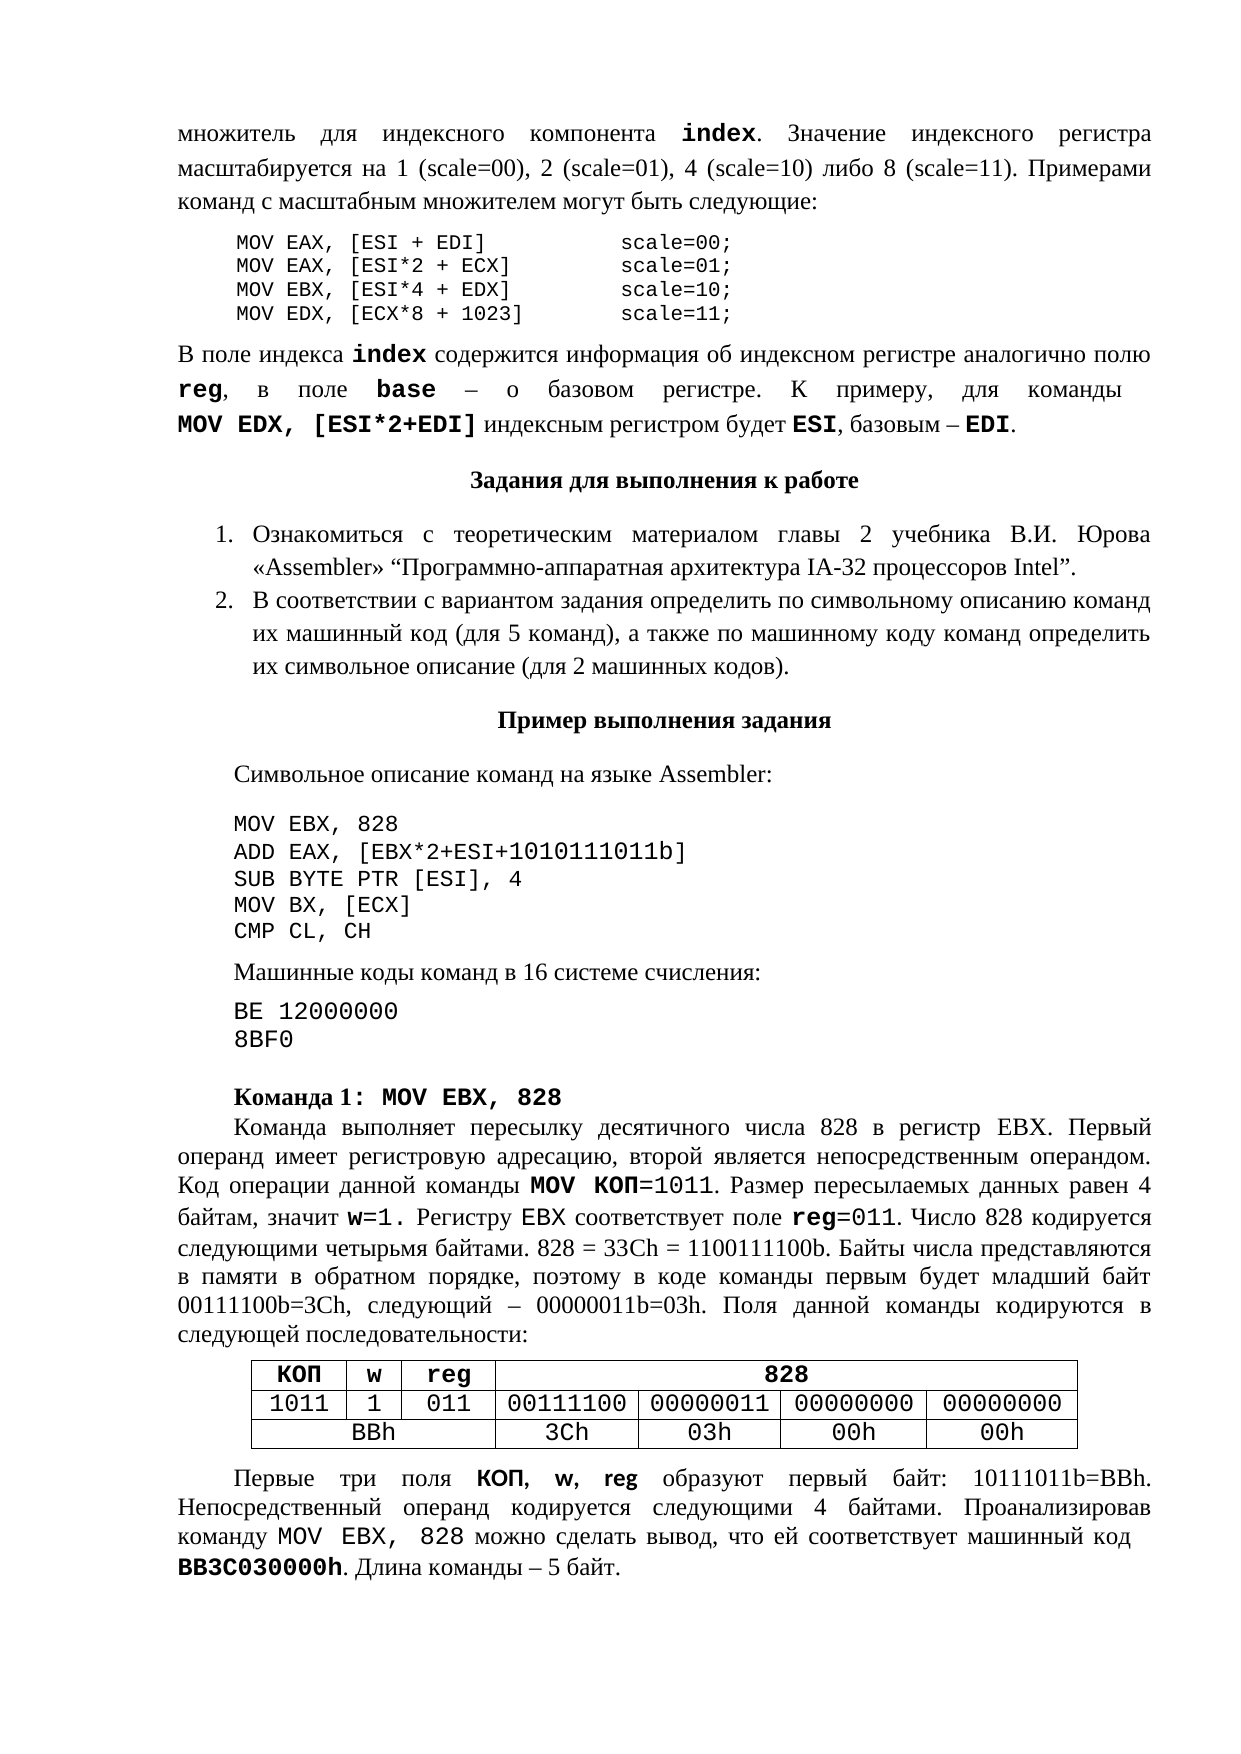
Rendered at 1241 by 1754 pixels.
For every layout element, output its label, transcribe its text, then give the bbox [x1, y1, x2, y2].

table_cell 00000011 [639, 1391, 780, 1419]
text MOV EAX, [ESI*2 + ECX] scale=01; [177, 255, 1152, 279]
text В поле индекса index содержится информация об индексном регистре аналогично полю reg, в поле base – о базовом регистре. К примеру, для команды MOV EDX, [ESI*2+EDI] индексным регистром будет ESI, базовым – EDI. [177, 339, 1152, 440]
text MOV EDX, [ECX*8 + 1023] scale=11; [177, 303, 1152, 326]
table_cell 00h [927, 1420, 1077, 1448]
text ADD EAX, [EBX*2+ESI+1010111011b] [177, 839, 1152, 867]
text 8BF0 [177, 1027, 1152, 1055]
text BE 12000000 [177, 999, 1152, 1027]
table_cell 03h [639, 1420, 780, 1448]
text SUB BYTE PTR [ESI], 4 [177, 867, 1152, 893]
table_header reg [402, 1361, 495, 1389]
text Команда выполняет пересылку десятичного числа 828 в регистр EBX. Первый операнд имеет регистровую адресацию, второй является непосредственным операндом. Код операции данной команды MOV КОП=1011. Размер пересылаемых данных равен 4 байтам, значит w=1. Регистру EBX соответствует поле reg=011. Число 828 кодируется следующими четырьмя байтами. 828 = 33Ch = 1100111100b. Байты числа представляются в памяти в обратном порядке, поэтому в коде команды первым будет младший байт 00111100b=3Ch, следующий – 00000011b=03h. Поля данной команды кодируются в следующей последовательности: [177, 1112, 1152, 1348]
table_cell 011 [402, 1391, 495, 1419]
table_cell 1 [347, 1391, 401, 1419]
text Пример выполнения задания [177, 705, 1152, 734]
table_cell 00h [781, 1420, 926, 1448]
table_cell BBh [252, 1420, 495, 1448]
table_header w [347, 1361, 401, 1389]
text MOV EBX, 828 [177, 813, 1152, 839]
text Символьное описание команд на языке Assembler: [177, 759, 1152, 788]
text MOV EBX, [ESI*4 + EDX] scale=10; [177, 279, 1152, 303]
table_cell 1011 [252, 1391, 346, 1419]
table_cell 00000000 [781, 1391, 926, 1419]
text MOV EAX, [ESI + EDI] scale=00; [177, 232, 1152, 255]
text Команда 1: MOV EBX, 828 [177, 1082, 1152, 1112]
table_header 828 [496, 1361, 1077, 1389]
table_header КОП [252, 1361, 346, 1389]
text MOV BX, [ECX] [177, 893, 1152, 919]
text Первые три поля КОП, w, reg образуют первый байт: 10111011b=BBh. Непосредственный операнд кодируется следующими 4 байтами. Проанализировав команду MOV EBX, 828 можно сделать вывод, что ей соответствует машинный код BB3C030000h. Длина команды – 5 байт. [177, 1462, 1152, 1583]
table_cell 00111100 [496, 1391, 638, 1419]
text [177, 118, 1152, 215]
table_cell 3Ch [496, 1420, 638, 1448]
list В соответствии с вариантом задания определить по символьному описанию команд их машинный код (для 5 команд), а также по машинному коду команд определить их символьное описание (для 2 машинных кодов). [215, 585, 1152, 680]
text Машинные коды команд в 16 системе счисления: [177, 957, 1152, 986]
text Задания для выполнения к работе [177, 465, 1152, 494]
list Ознакомиться с теоретическим материалом главы 2 учебника В.И. Юрова «Assembler» “Программно-аппаратная архитектура IA-32 процессоров Intel”. [215, 519, 1152, 581]
table_cell 00000000 [927, 1391, 1077, 1419]
text CMP CL, CH [177, 919, 1152, 945]
